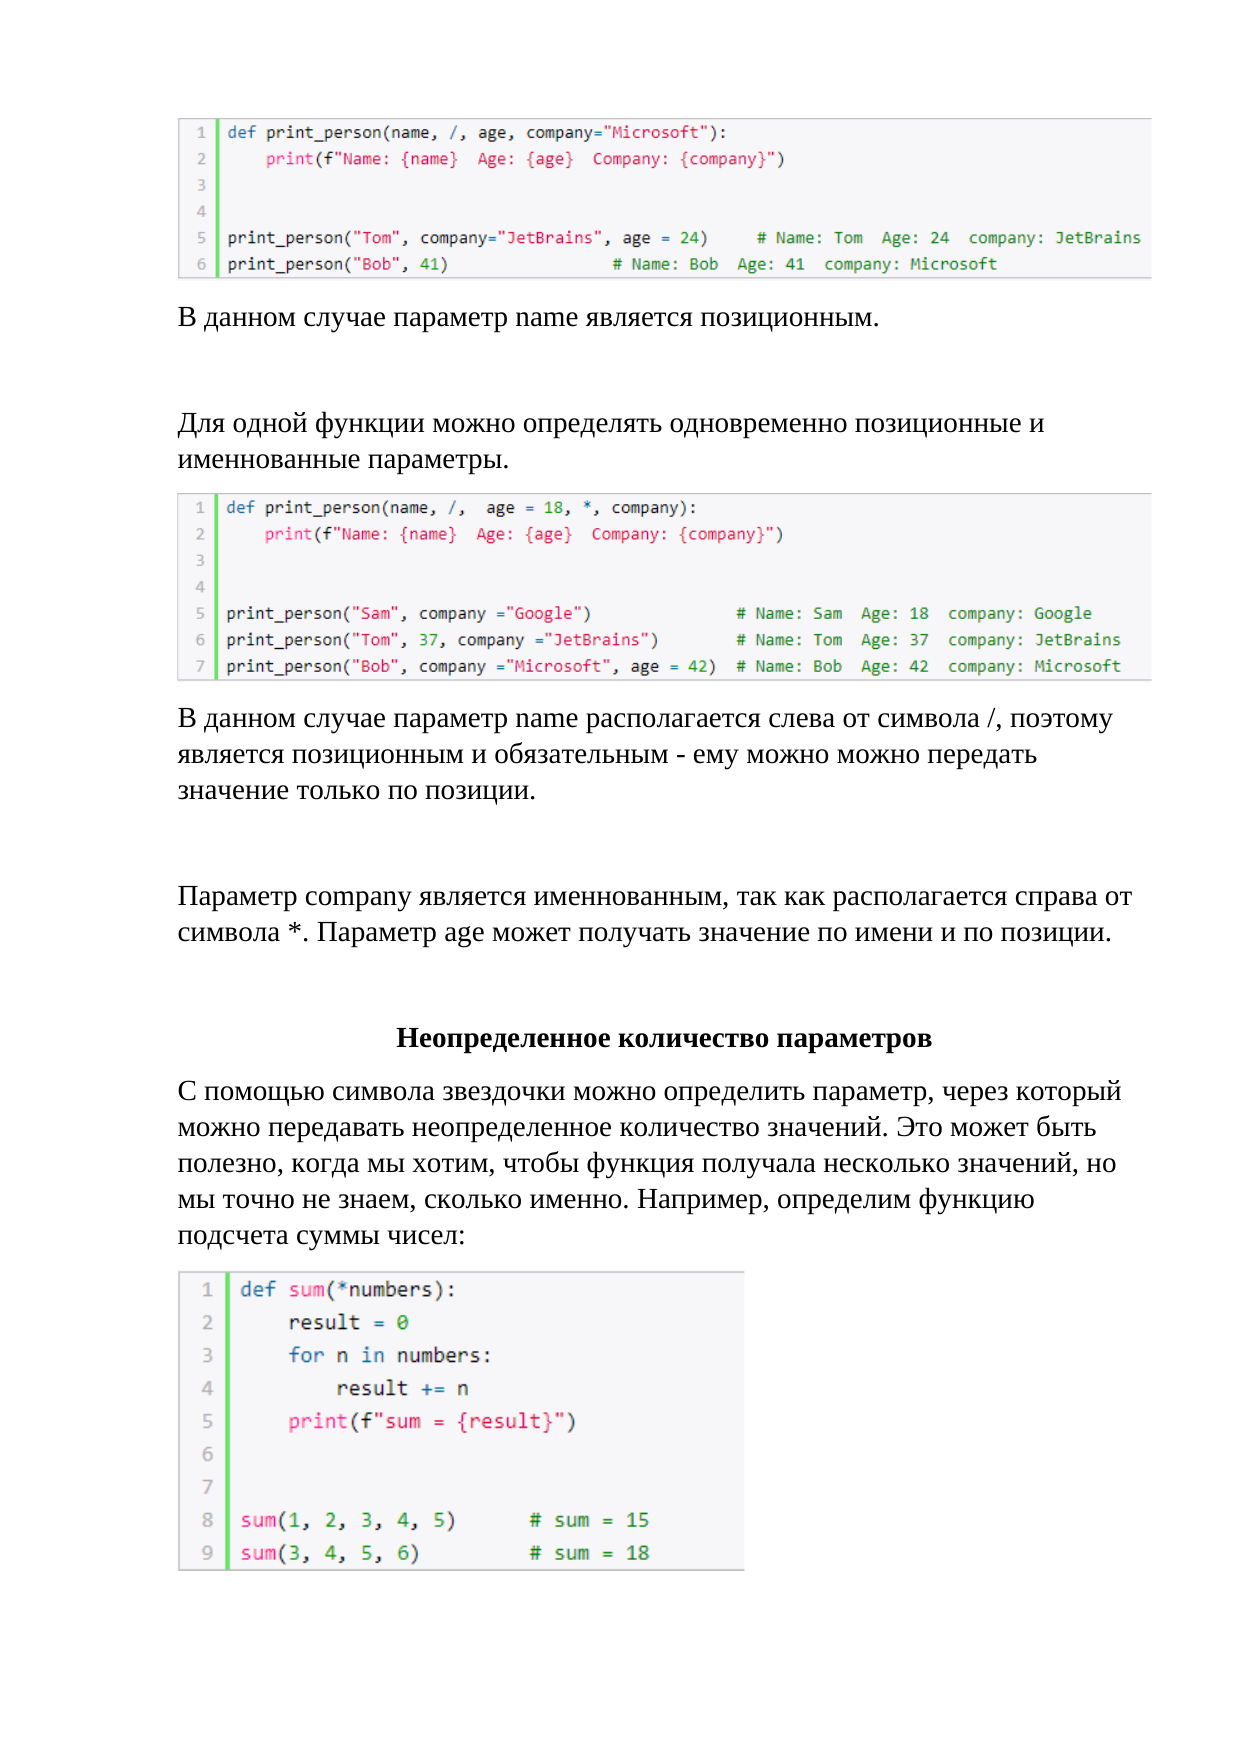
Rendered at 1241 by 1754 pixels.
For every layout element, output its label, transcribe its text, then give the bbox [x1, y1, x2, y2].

text В данном случае параметр name располагается слева от символа /, поэтому является позиционным и обязательным - ему можно можно передать значение только по позиции. [177, 700, 1152, 806]
text В данном случае параметр name является позиционным. [177, 299, 1152, 333]
text Для одной функции можно определять одновременно позиционные и именнованные параметры. [177, 405, 1152, 475]
text С помощью символа звездочки можно определить параметр, через который можно передавать неопределенное количество значений. Это может быть полезно, когда мы хотим, чтобы функция получала несколько значений, но мы точно не знаем, сколько именно. Например, определим функцию подсчета суммы чисел: [177, 1073, 1152, 1251]
picture [177, 493, 1152, 682]
text Неопределенное количество параметров [177, 1020, 1152, 1053]
text Параметр company является именнованным, так как располагается справа от символа *. Параметр age может получать значение по имени и по позиции. [177, 878, 1152, 948]
picture [177, 118, 1152, 281]
picture [177, 1270, 745, 1571]
